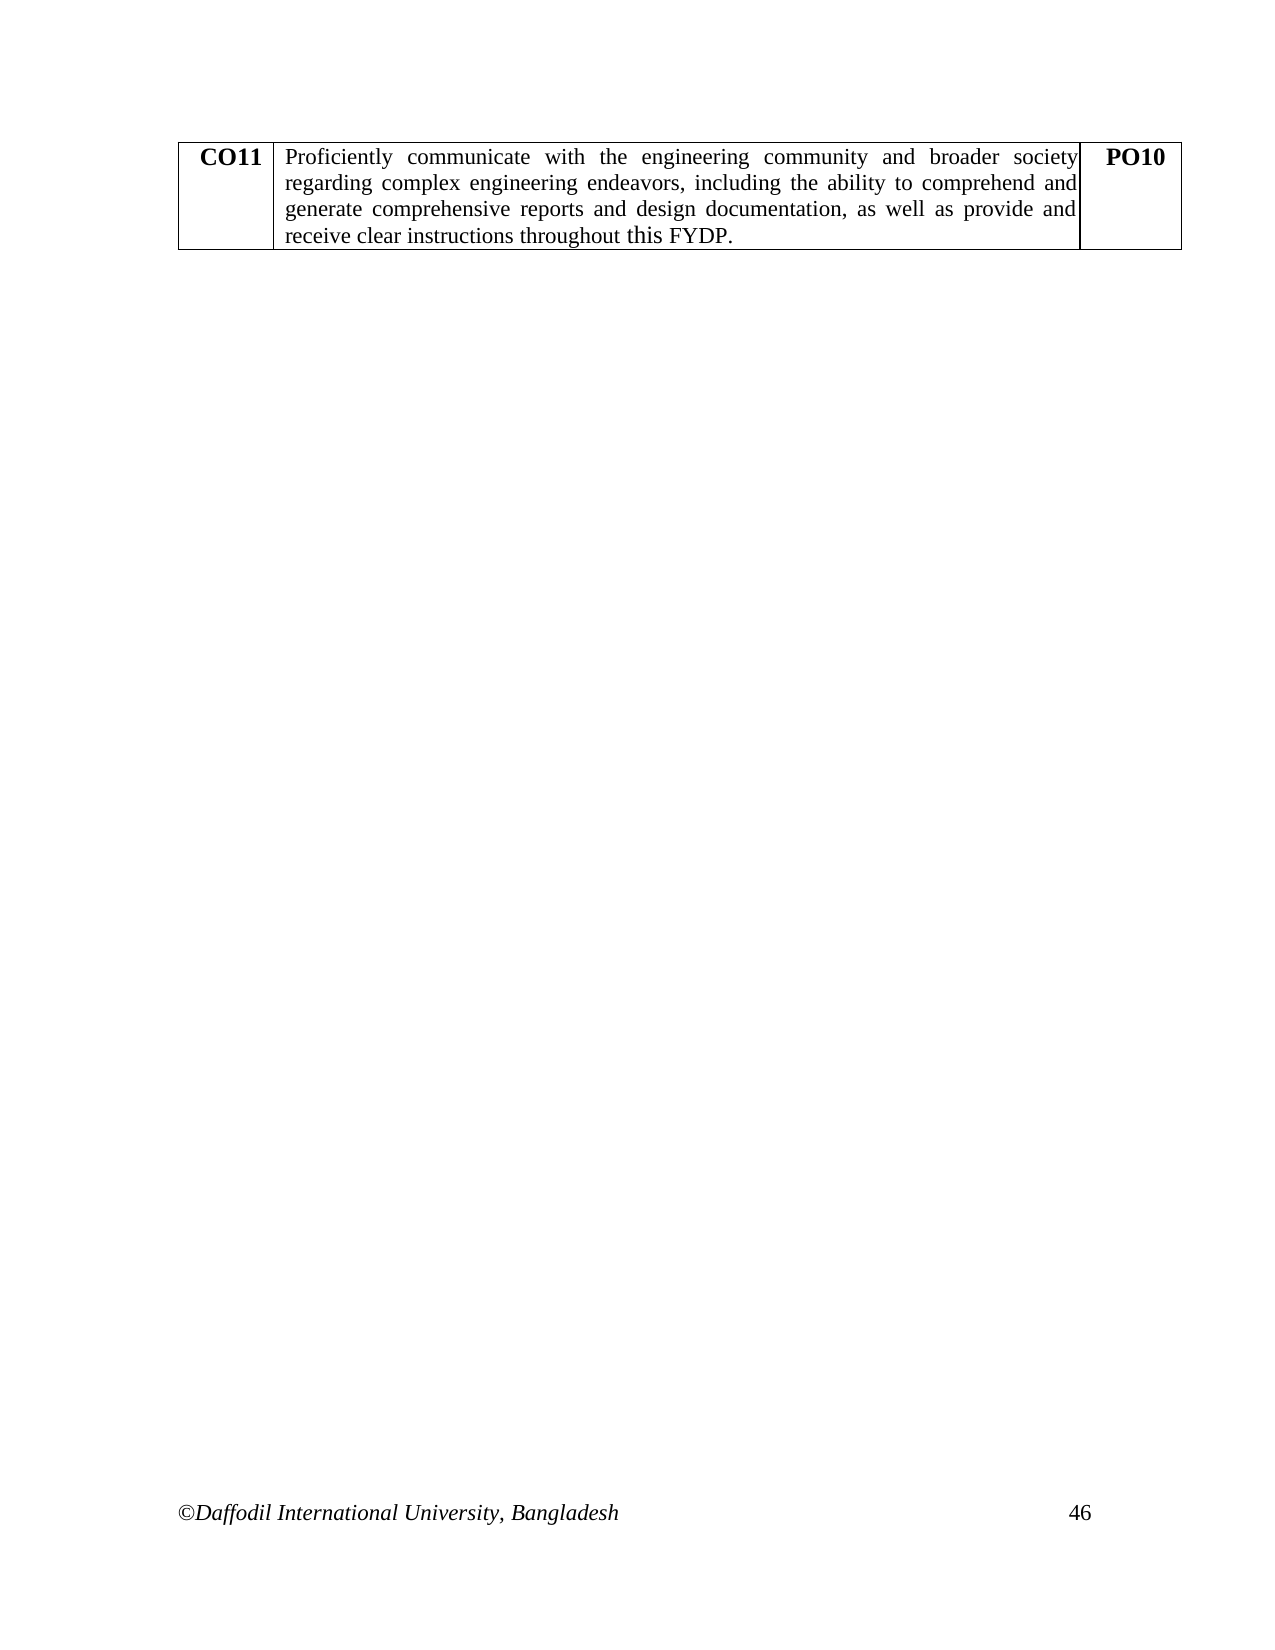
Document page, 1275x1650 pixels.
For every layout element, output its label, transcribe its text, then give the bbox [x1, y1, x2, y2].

table_cell PO10 [1081, 143, 1181, 249]
table_cell CO11 [179, 143, 273, 249]
table_cell Proficiently communicate with the engineering community and broader society regarding complex engineering endeavors, including the ability to comprehend and generate comprehensive reports and design documentation, as well as provide and receive clear instructions throughout this FYDP. [274, 143, 1079, 249]
